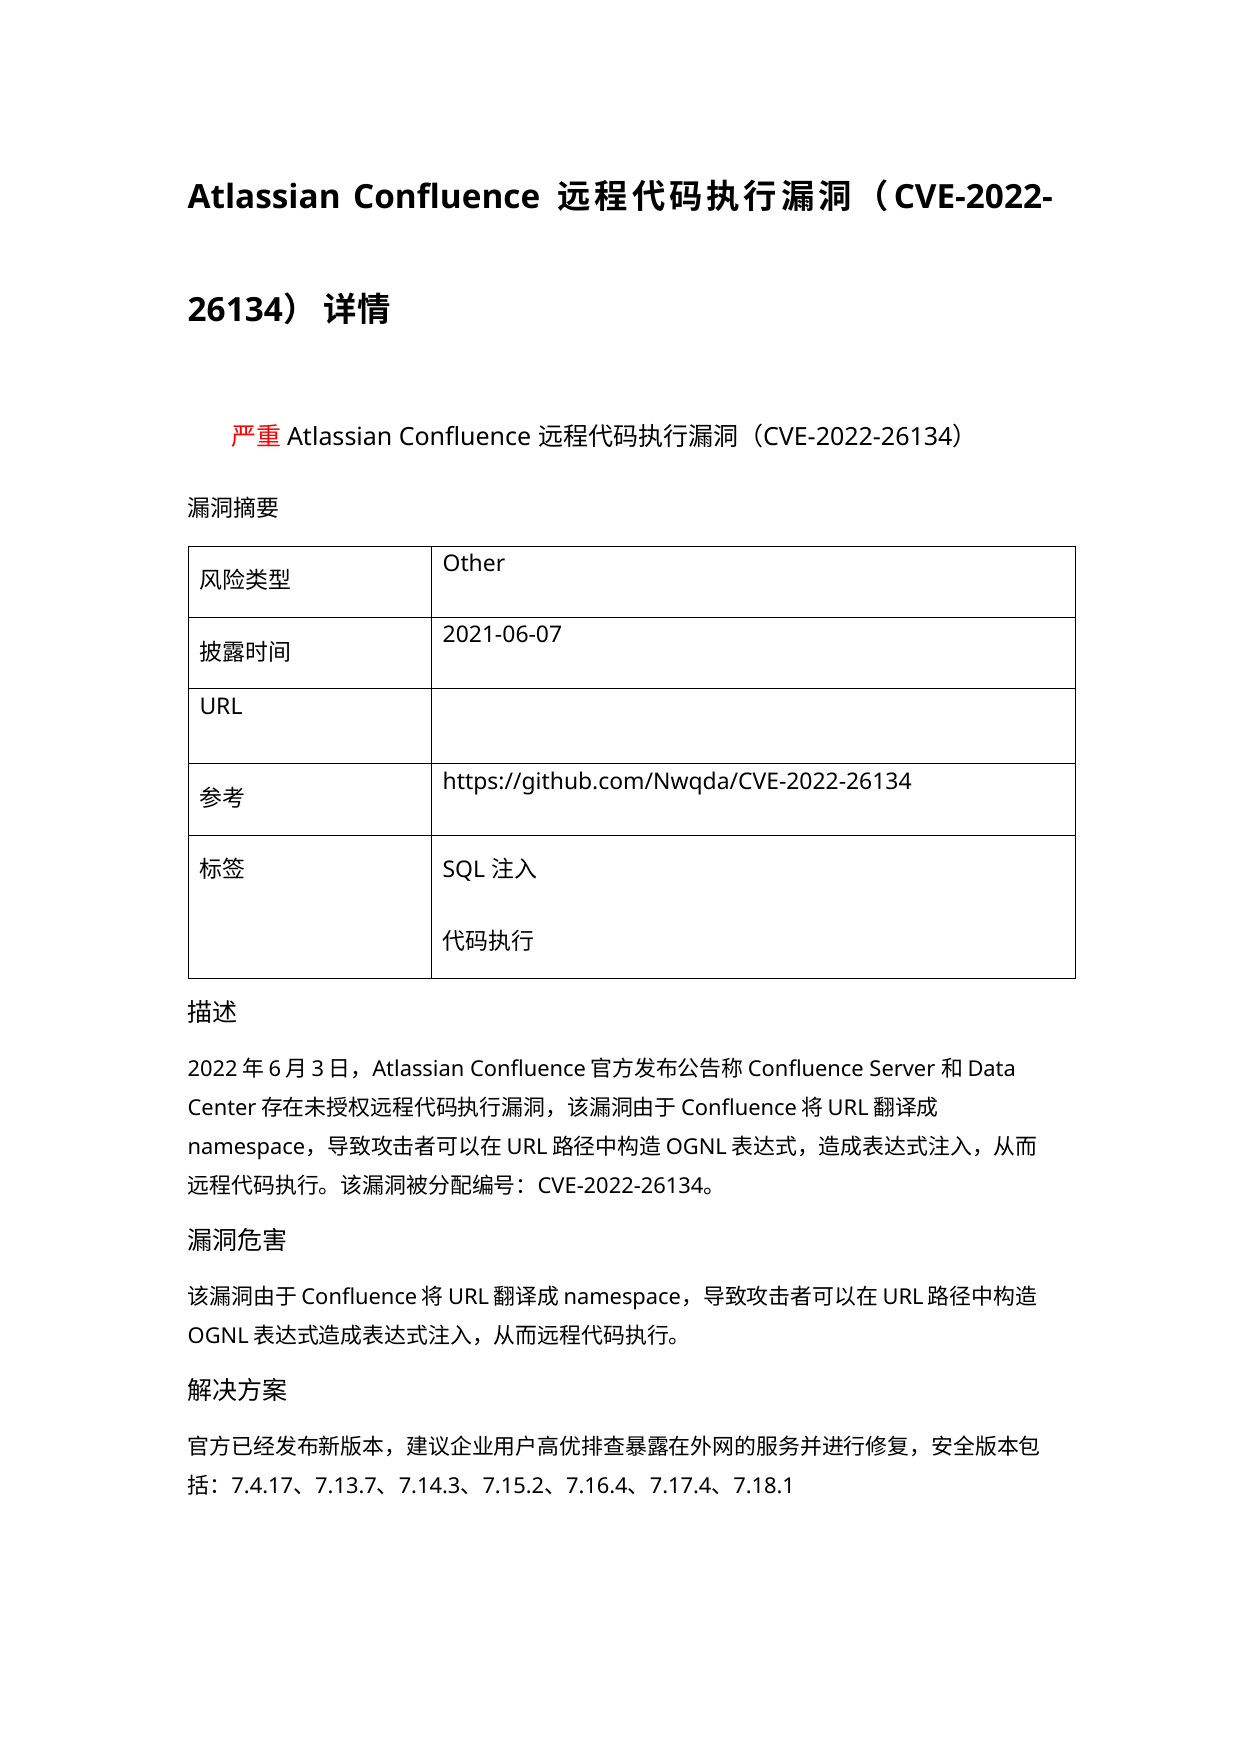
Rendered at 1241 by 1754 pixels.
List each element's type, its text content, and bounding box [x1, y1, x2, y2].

table_cell 披露时间 [189, 618, 431, 688]
list 漏洞危害 [187, 1206, 1053, 1271]
table_header Other [432, 547, 1075, 617]
table_cell URL [189, 689, 431, 763]
table_cell SQL 注⼊ 代码执⾏ [432, 836, 1075, 977]
table_cell 2021-06-07 [432, 618, 1075, 688]
list 漏洞摘要 [187, 474, 1053, 539]
subtitle Atlassian Confluence 远程代码执行漏洞（CVE-2022-26134） 详情 [187, 162, 1053, 339]
list 描述 [187, 979, 1053, 1043]
table_cell [432, 689, 1075, 763]
table_header 风险类型 [189, 547, 431, 617]
list 该漏洞由于Confluence将URL翻译成namespace，导致攻击者可以在URL路径中构造OGNL表达式造成表达式注入，从而远程代码执行。 [187, 1278, 1053, 1350]
table_cell 标签 [189, 836, 431, 977]
list 2022年6月3日，Atlassian Confluence官方发布公告称Confluence Server 和Data Center存在未授权远程代码执行漏洞，该漏洞由于Confluence将URL翻译成namespace，导致攻击者可以在URL路径中构造OGNL表达式，造成表达式注入，从而远程代码执行。该漏洞被分配编号：CVE-2022-26134。 [187, 1051, 1053, 1200]
list 解决方案 [187, 1356, 1053, 1421]
table_cell https://github.com/Nwqda/CVE-2022-26134 [432, 764, 1075, 834]
list 严重 Atlassian Confluence 远程代码执行漏洞（CVE-2022-26134） [187, 402, 1053, 467]
table_cell 参考 [189, 764, 431, 834]
list 官方已经发布新版本，建议企业用户高优排查暴露在外网的服务并进行修复，安全版本包括：7.4.17、7.13.7、7.14.3、7.15.2、7.16.4、7.17.4、7.18.1 [187, 1428, 1053, 1500]
